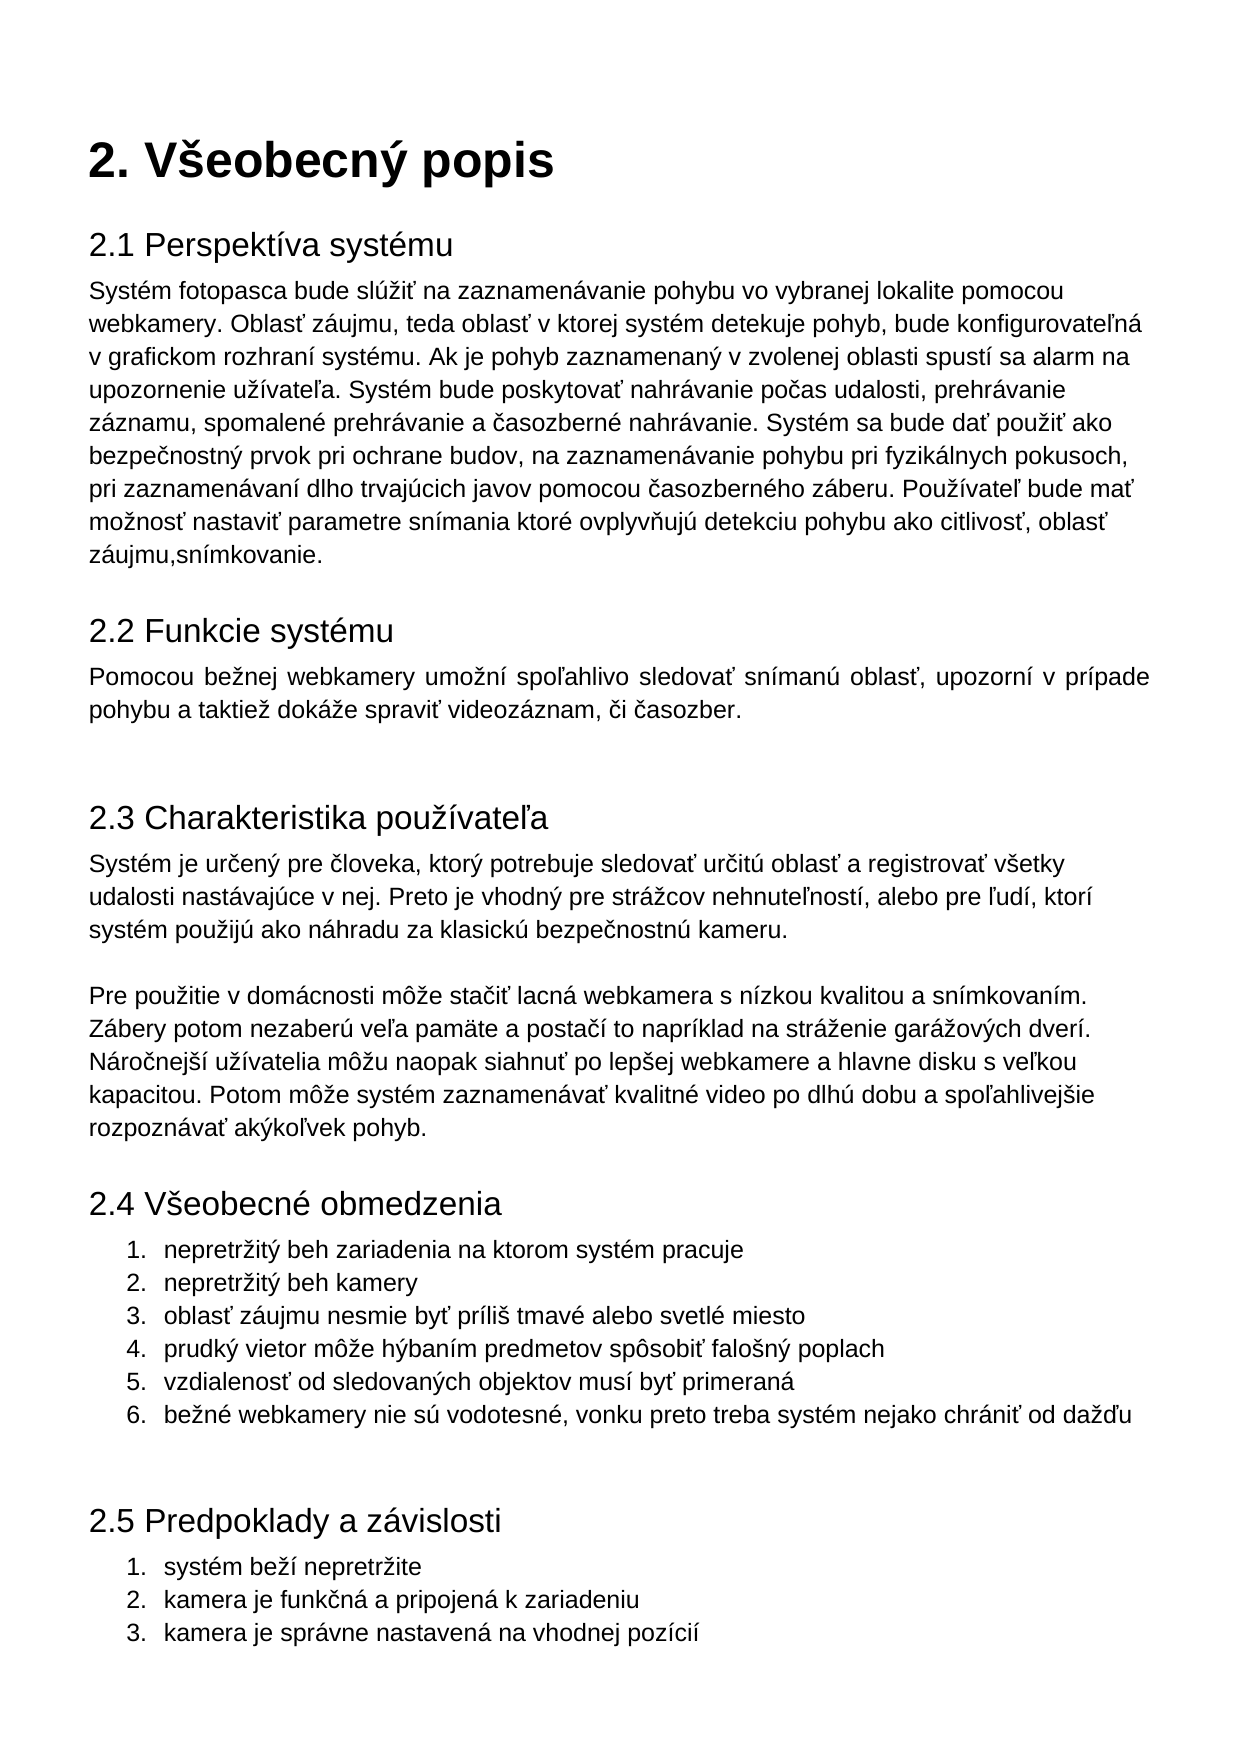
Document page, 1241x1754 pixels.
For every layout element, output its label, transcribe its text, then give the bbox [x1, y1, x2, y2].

subtitle 2.1 Perspektíva systému [88, 225, 1152, 264]
text Pre použitie v domácnosti môže stačiť lacná webkamera s nízkou kvalitou a snímkovaním. Zábery potom nezaberú veľa pamäte a postačí to napríklad na stráženie garážových dverí. Náročnejší užívatelia môžu naopak siahnuť po lepšej webkamere a hlavne disku s veľkou kapacitou. Potom môže systém zaznamenávať kvalitné video po dlhú dobu a spoľahlivejšie rozpoznávať akýkoľvek pohyb. [88, 981, 1152, 1142]
subtitle 2.4 Všeobecné obmedzenia [88, 1184, 1152, 1222]
subtitle 2.2 Funkcie systému [88, 611, 1152, 649]
list nepretržitý beh zariadenia na ktorom systém pracuje [126, 1235, 1152, 1264]
text Pomocou bežnej webkamery umožní spoľahlivo sledovať snímanú oblasť, upozorní v prípade pohybu a taktiež dokáže spraviť videozáznam, či časozber. [88, 662, 1152, 723]
subtitle 2. Všeobecný popis [88, 130, 1152, 188]
list kamera je správne nastavená na vhodnej pozícií [126, 1618, 1152, 1646]
list bežné webkamery nie sú vodotesné, vonku preto treba systém nejako chrániť od dažďu [126, 1400, 1152, 1429]
list vzdialenosť od sledovaných objektov musí byť primeraná [126, 1367, 1152, 1396]
list prudký vietor môže hýbaním predmetov spôsobiť falošný poplach [126, 1334, 1152, 1363]
subtitle 2.3 Charakteristika používateľa [88, 798, 1152, 837]
text Systém je určený pre človeka, ktorý potrebuje sledovať určitú oblasť a registrovať všetky udalosti nastávajúce v nej. Preto je vhodný pre strážcov nehnuteľností, alebo pre ľudí, ktorí systém použijú ako náhradu za klasickú bezpečnostnú kameru. [88, 849, 1152, 944]
text Systém fotopasca bude slúžiť na zaznamenávanie pohybu vo vybranej lokalite pomocou webkamery. Oblasť záujmu, teda oblasť v ktorej systém detekuje pohyb, bude konfigurovateľná v grafickom rozhraní systému. Ak je pohyb zaznamenaný v zvolenej oblasti spustí sa alarm na upozornenie užívateľa. Systém bude poskytovať nahrávanie počas udalosti, prehrávanie záznamu, spomalené prehrávanie a časozberné nahrávanie. Systém sa bude dať použiť ako bezpečnostný prvok pri ochrane budov, na zaznamenávanie pohybu pri fyzikálnych pokusoch, pri zaznamenávaní dlho trvajúcich javov pomocou časozberného záberu. Používateľ bude mať možnosť nastaviť parametre snímania ktoré ovplyvňujú detekciu pohybu ako citlivosť, oblasť záujmu,snímkovanie. [88, 276, 1152, 569]
list nepretržitý beh kamery [126, 1268, 1152, 1297]
list kamera je funkčná a pripojená k zariadeniu [126, 1585, 1152, 1613]
list oblasť záujmu nesmie byť príliš tmavé alebo svetlé miesto [126, 1301, 1152, 1330]
list systém beží nepretržite [126, 1552, 1152, 1580]
subtitle 2.5 Predpoklady a závislosti [88, 1501, 1152, 1539]
